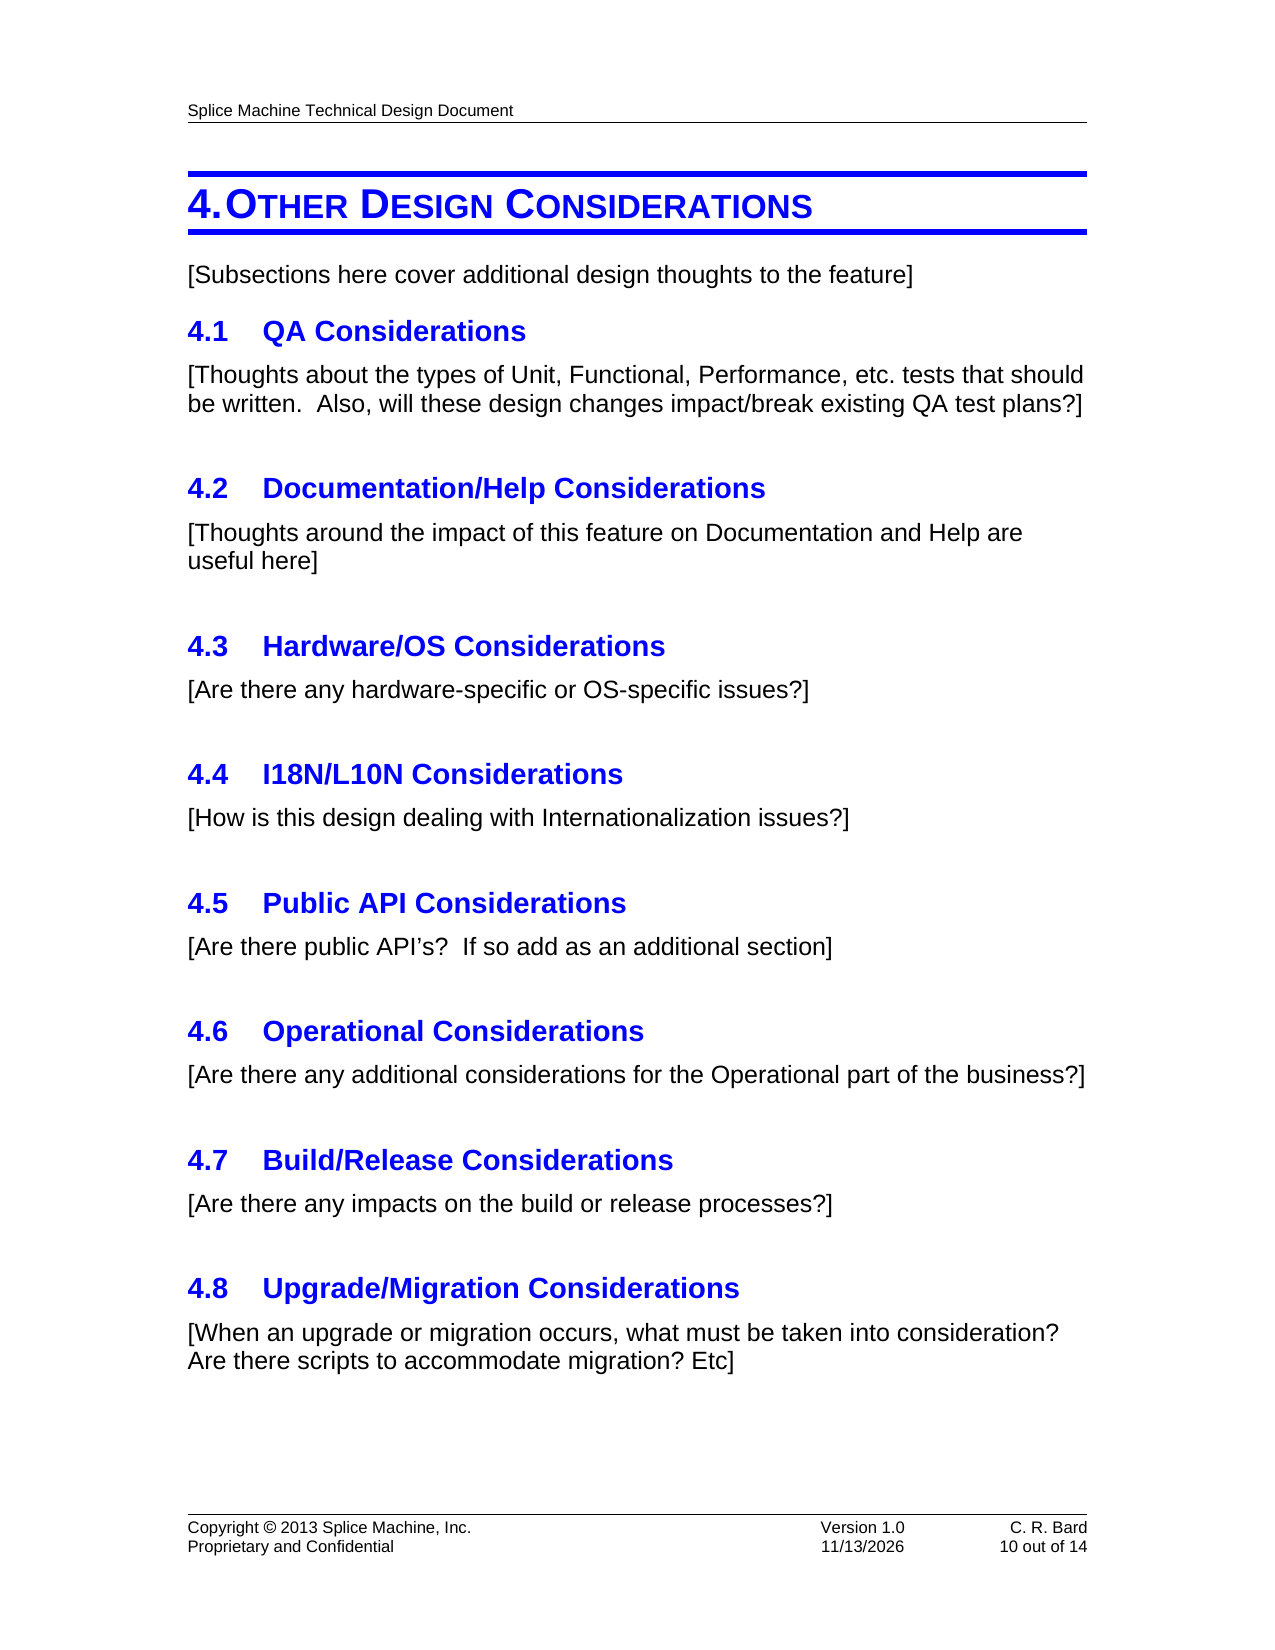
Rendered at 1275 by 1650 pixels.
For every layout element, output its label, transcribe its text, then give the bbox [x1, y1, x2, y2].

text [Are there public API’s? If so add as an additional section] [187, 932, 1087, 961]
text [Are there any hardware-specific or OS-specific issues?] [187, 675, 1087, 703]
subtitle QA Considerations [187, 314, 1087, 348]
subtitle Hardware/OS Considerations [187, 629, 1087, 662]
subtitle Other Design Considerations [187, 172, 1087, 235]
subtitle Public API Considerations [187, 886, 1087, 919]
text [Thoughts about the types of Unit, Functional, Performance, etc. tests that should be written. Also, will these design changes impact/break existing QA test plans?] [187, 360, 1087, 418]
text [When an upgrade or migration occurs, what must be taken into consideration? Are there scripts to accommodate migration? Etc] [187, 1317, 1087, 1375]
subtitle Upgrade/Migration Considerations [187, 1271, 1087, 1305]
text [Subsections here cover additional design thoughts to the feature] [187, 260, 1087, 289]
subtitle Documentation/Help Considerations [187, 471, 1087, 505]
subtitle Operational Considerations [187, 1014, 1087, 1048]
text [Are there any additional considerations for the Operational part of the business?] [187, 1060, 1087, 1089]
subtitle Build/Release Considerations [187, 1143, 1087, 1176]
text [Thoughts around the impact of this feature on Documentation and Help are useful here] [187, 517, 1087, 575]
text [Are there any impacts on the build or release processes?] [187, 1189, 1087, 1218]
text [How is this design dealing with Internationalization issues?] [187, 803, 1087, 832]
subtitle I18N/L10N Considerations [187, 757, 1087, 791]
